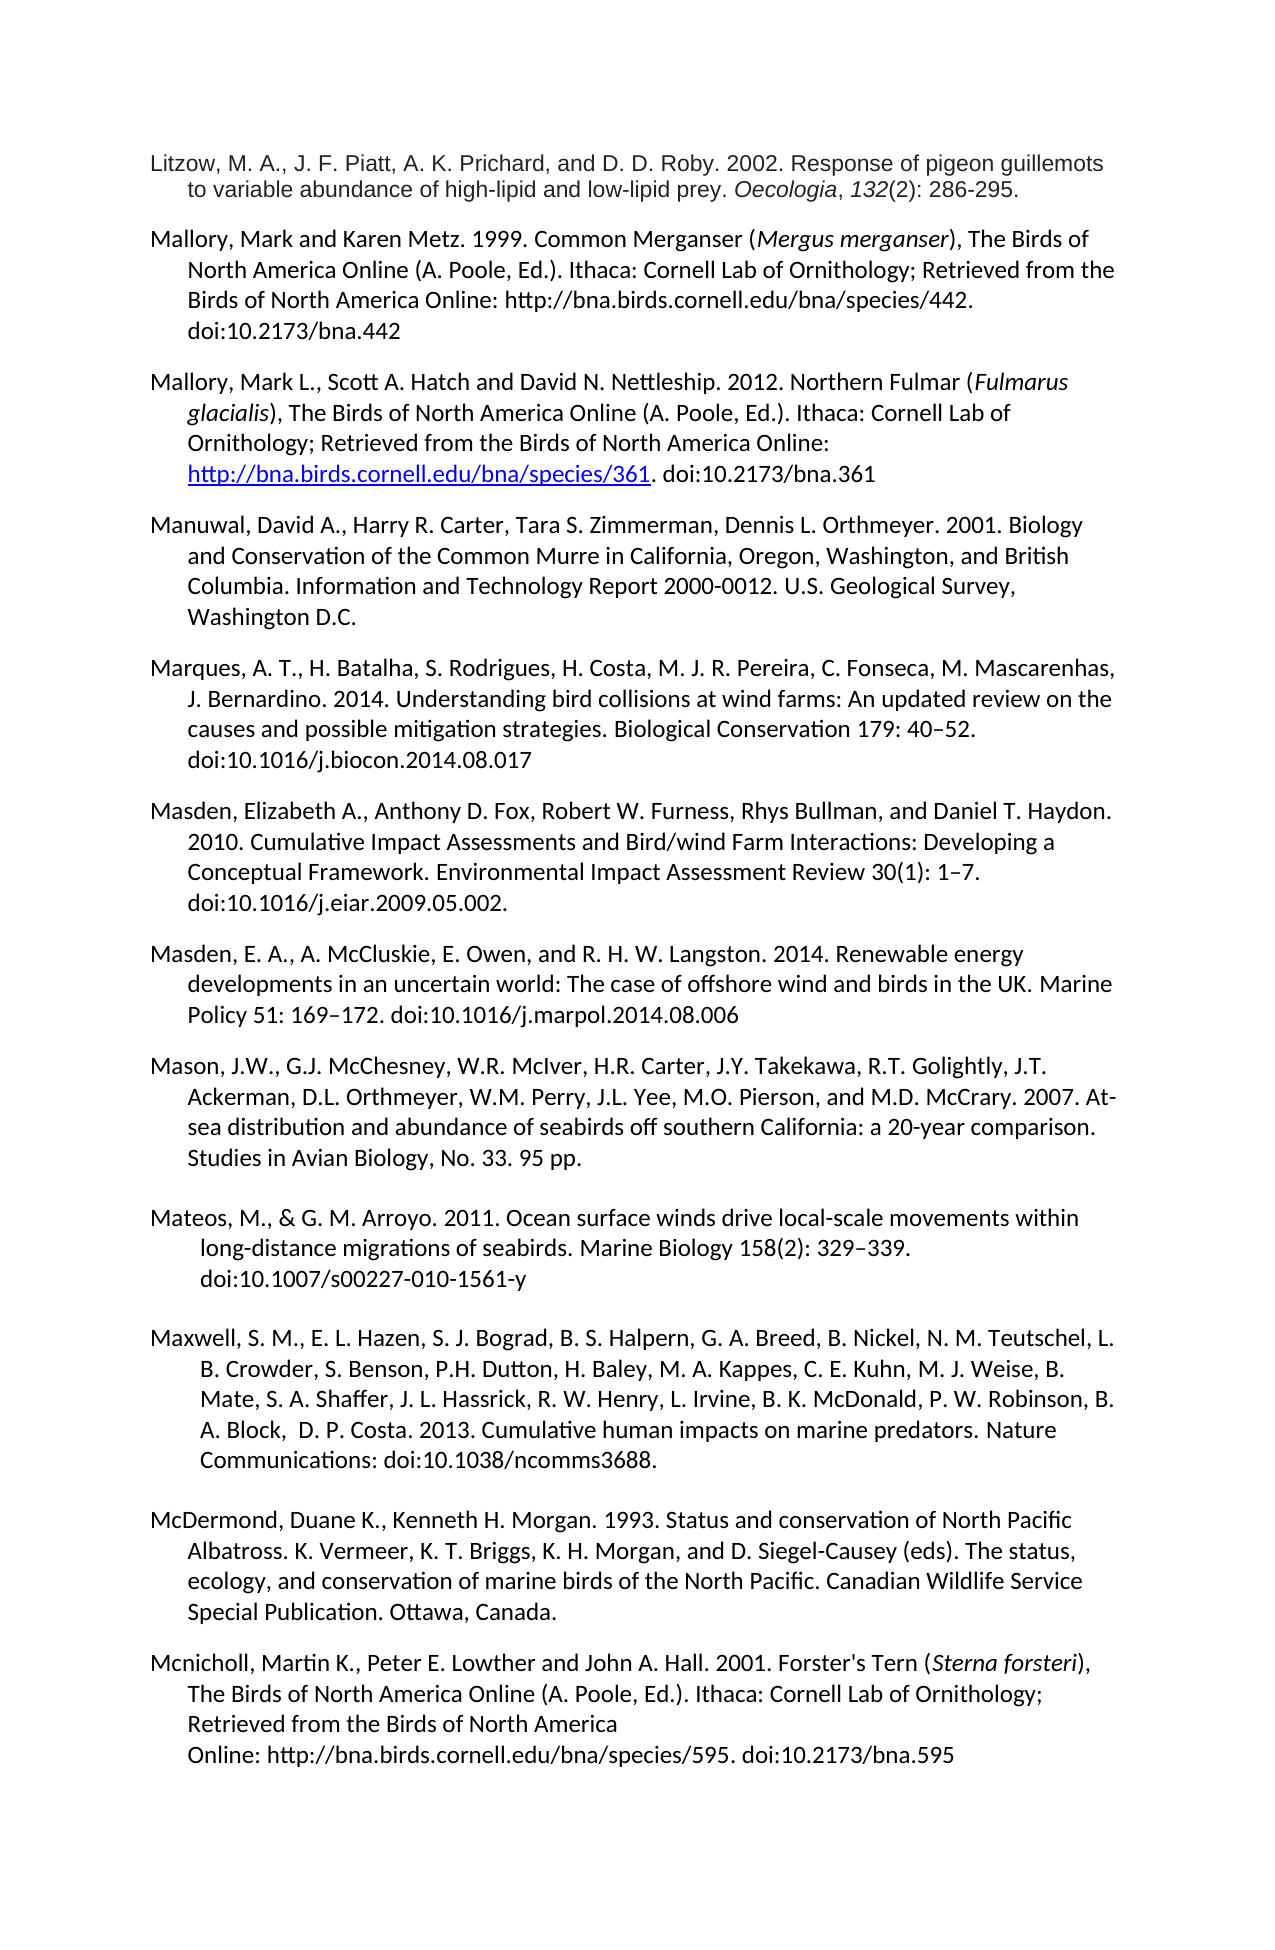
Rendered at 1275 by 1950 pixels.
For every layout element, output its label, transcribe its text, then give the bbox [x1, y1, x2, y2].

text Masden, E. A., A. McCluskie, E. Owen, and R. H. W. Langston. 2014. Renewable energy developments in an uncertain world: The case of offshore wind and birds in the UK. Marine Policy 51: 169–172. doi:10.1016/j.marpol.2014.08.006 [150, 938, 1125, 1030]
text Manuwal, David A., Harry R. Carter, Tara S. Zimmerman, Dennis L. Orthmeyer. 2001. Biology and Conservation of the Common Murre in California, Oregon, Washington, and British Columbia. Information and Technology Report 2000-0012. U.S. Geological Survey, Washington D.C. [150, 509, 1125, 631]
text Mateos, M., & G. M. Arroyo. 2011. Ocean surface winds drive local-scale movements within long-distance migrations of seabirds. Marine Biology 158(2): 329–339. doi:10.1007/s00227-010-1561-y [150, 1202, 1125, 1293]
text Maxwell, S. M., E. L. Hazen, S. J. Bograd, B. S. Halpern, G. A. Breed, B. Nickel, N. M. Teutschel, L. B. Crowder, S. Benson, P.H. Dutton, H. Baley, M. A. Kappes, C. E. Kuhn, M. J. Weise, B. Mate, S. A. Shaffer, J. L. Hassrick, R. W. Henry, L. Irvine, B. K. McDonald, P. W. Robinson, B. A. Block, D. P. Costa. 2013. Cumulative human impacts on marine predators. Nature Communications: doi:10.1038/ncomms3688. [150, 1322, 1125, 1475]
text Marques, A. T., H. Batalha, S. Rodrigues, H. Costa, M. J. R. Pereira, C. Fonseca, M. Mascarenhas, J. Bernardino. 2014. Understanding bird collisions at wind farms: An updated review on the causes and possible mitigation strategies. Biological Conservation 179: 40–52. doi:10.1016/j.biocon.2014.08.017 [150, 652, 1125, 774]
text McDermond, Duane K., Kenneth H. Morgan. 1993. Status and conservation of North Pacific Albatross. K. Vermeer, K. T. Briggs, K. H. Morgan, and D. Siegel-Causey (eds). The status, ecology, and conservation of marine birds of the North Pacific. Canadian Wildlife Service Special Publication. Ottawa, Canada. [150, 1504, 1125, 1626]
text Masden, Elizabeth A., Anthony D. Fox, Robert W. Furness, Rhys Bullman, and Daniel T. Haydon. 2010. Cumulative Impact Assessments and Bird/wind Farm Interactions: Developing a Conceptual Framework. Environmental Impact Assessment Review 30(1): 1–7. doi:10.1016/j.eiar.2009.05.002. [150, 795, 1125, 917]
text Mason, J.W., G.J. McChesney, W.R. McIver, H.R. Carter, J.Y. Takekawa, R.T. Golightly, J.T. Ackerman, D.L. Orthmeyer, W.M. Perry, J.L. Yee, M.O. Pierson, and M.D. McCrary. 2007. At-sea distribution and abundance of seabirds off southern California: a 20-year comparison. Studies in Avian Biology, No. 33. 95 pp. [150, 1051, 1125, 1173]
text Litzow, M. A., J. F. Piatt, A. K. Prichard, and D. D. Roby. 2002. Response of pigeon guillemots to variable abundance of high-lipid and low-lipid prey. Oecologia, 132(2): 286-295. [150, 150, 1125, 203]
text Mallory, Mark and Karen Metz. 1999. Common Merganser (Mergus merganser), The Birds of North America Online (A. Poole, Ed.). Ithaca: Cornell Lab of Ornithology; Retrieved from the Birds of North America Online: http://bna.birds.cornell.edu/bna/species/442. doi:10.2173/bna.442 [150, 223, 1125, 346]
text Mcnicholl, Martin K., Peter E. Lowther and John A. Hall. 2001. Forster's Tern (Sterna forsteri), The Birds of North America Online (A. Poole, Ed.). Ithaca: Cornell Lab of Ornithology; Retrieved from the Birds of North America Online: http://bna.birds.cornell.edu/bna/species/595. doi:10.2173/bna.595 [150, 1647, 1125, 1769]
text Mallory, Mark L., Scott A. Hatch and David N. Nettleship. 2012. Northern Fulmar (Fulmarus glacialis), The Birds of North America Online (A. Poole, Ed.). Ithaca: Cornell Lab of Ornithology; Retrieved from the Birds of North America Online: http://bna.birds.cornell.edu/bna/species/361. doi:10.2173/bna.361 [150, 366, 1125, 488]
